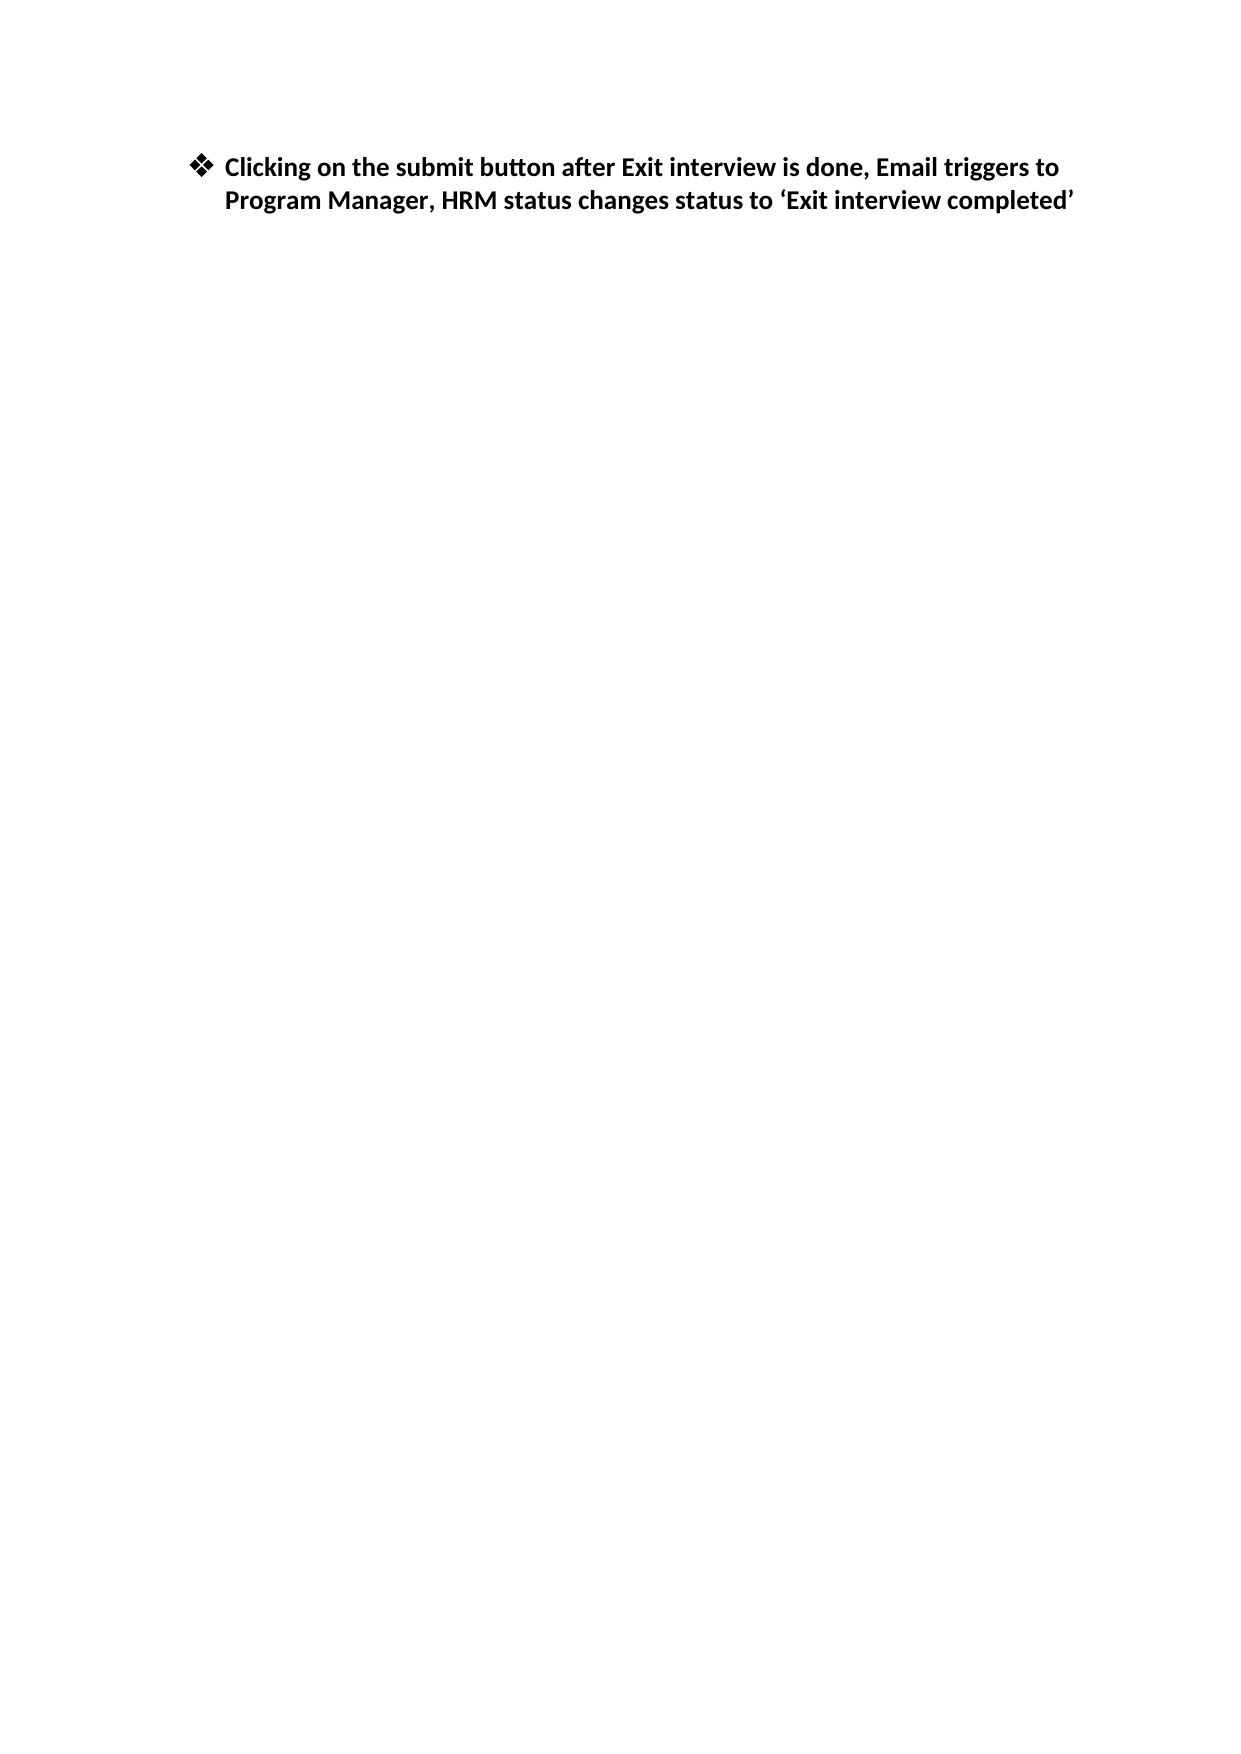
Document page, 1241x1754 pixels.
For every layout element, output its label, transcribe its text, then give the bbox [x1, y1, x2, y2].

list Clicking on the submit button after Exit interview is done, Email triggers to Program Manager, HRM status changes status to ‘Exit interview completed’ [187, 150, 1090, 216]
